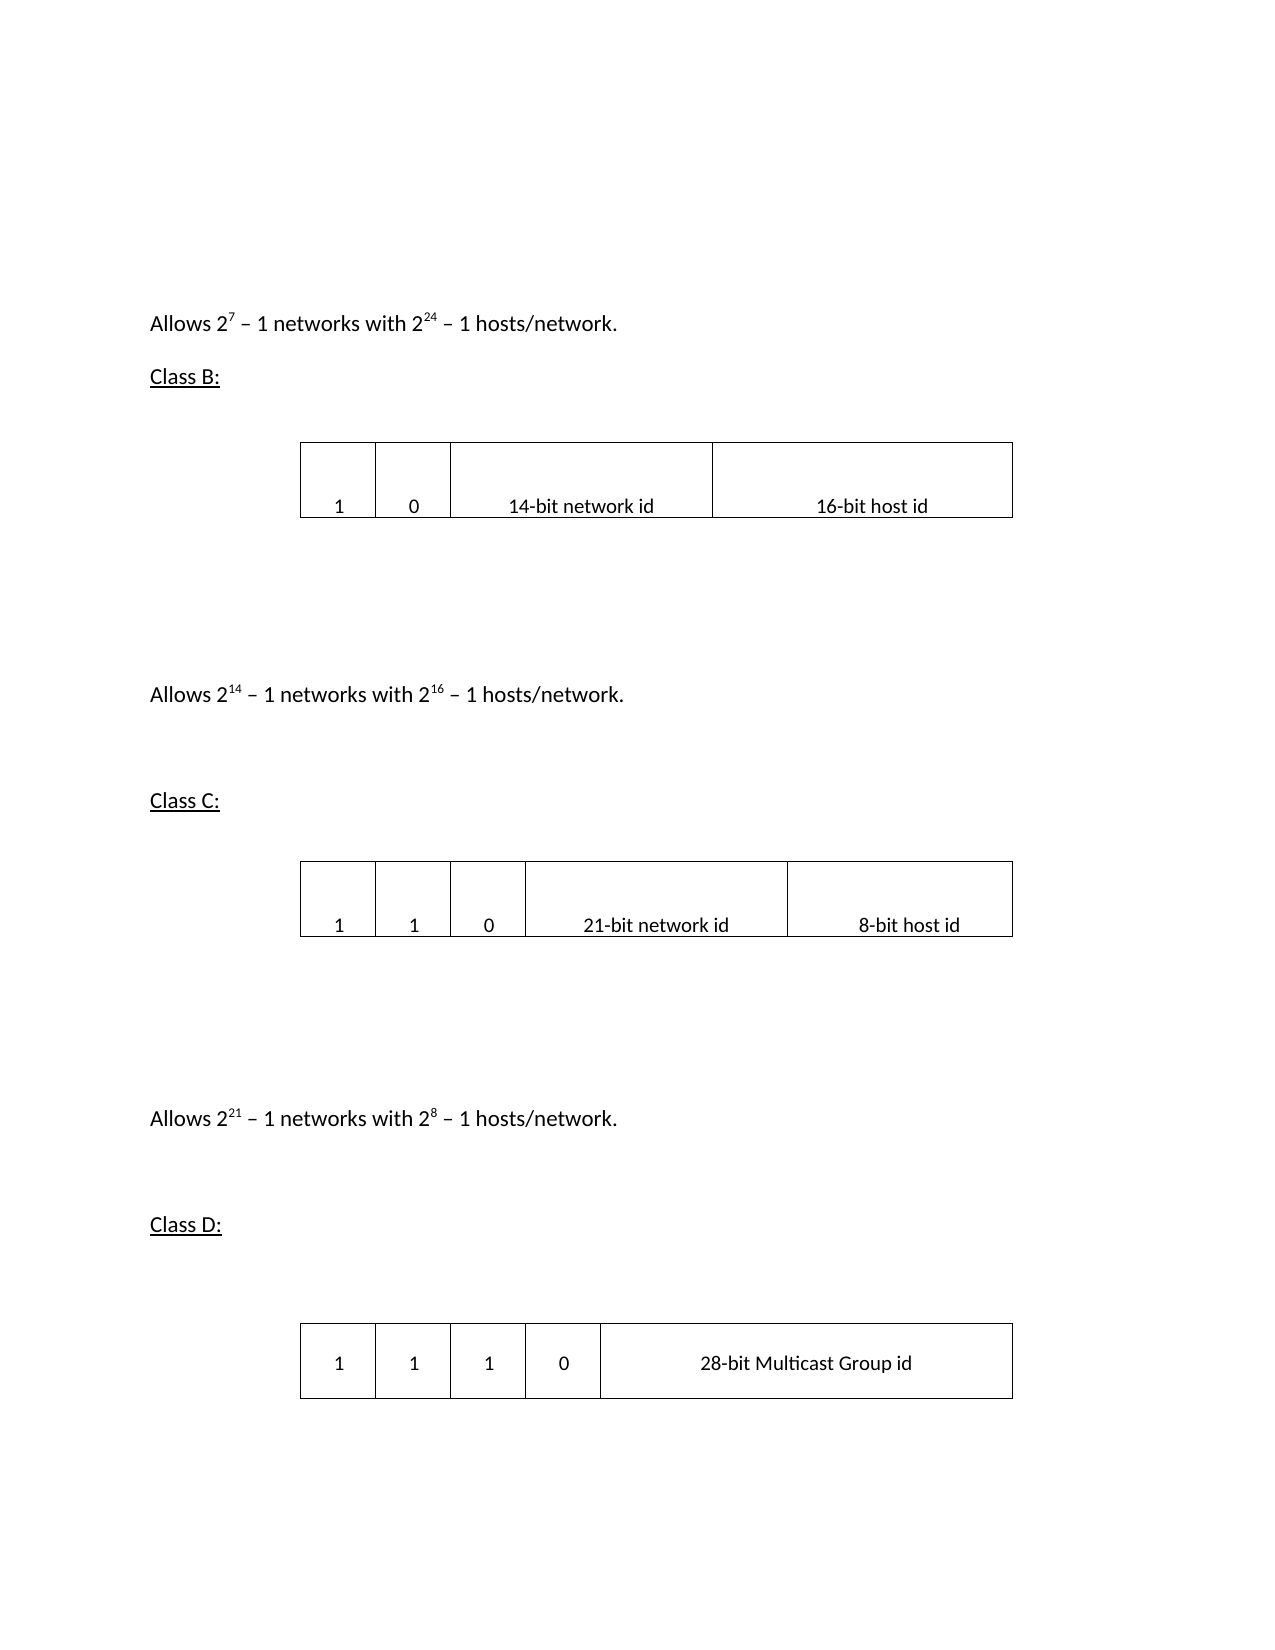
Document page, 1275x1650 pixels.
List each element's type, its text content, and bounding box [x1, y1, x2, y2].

text Class B: [150, 362, 1125, 390]
text Class D: [150, 1210, 1125, 1238]
text Allows 27 – 1 networks with 224 – 1 hosts/network. [150, 309, 1125, 337]
text Class C: [150, 786, 1125, 814]
text Allows 221 – 1 networks with 28 – 1 hosts/network. [150, 1104, 1125, 1132]
text Allows 214 – 1 networks with 216 – 1 hosts/network. [150, 680, 1125, 708]
